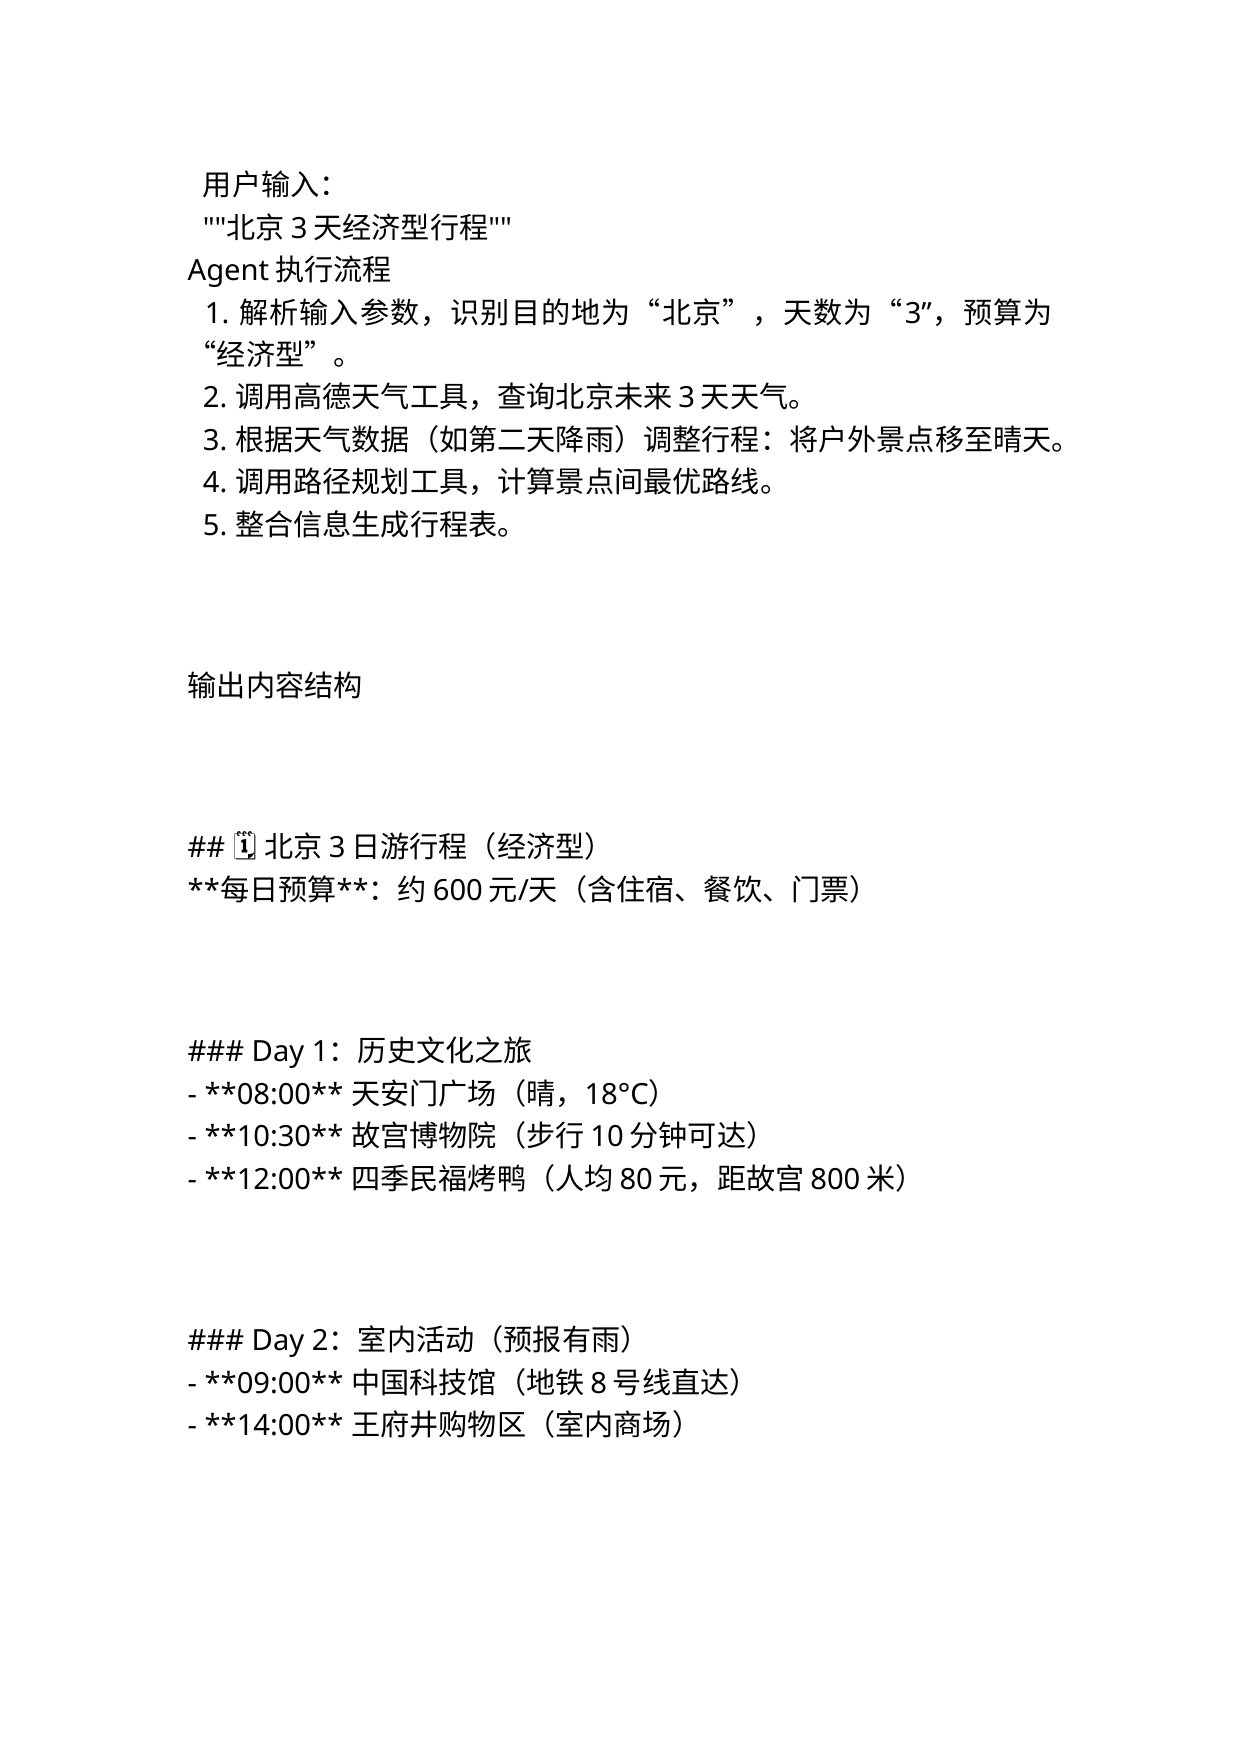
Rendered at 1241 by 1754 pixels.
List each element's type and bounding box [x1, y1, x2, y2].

text [187, 162, 1053, 1444]
